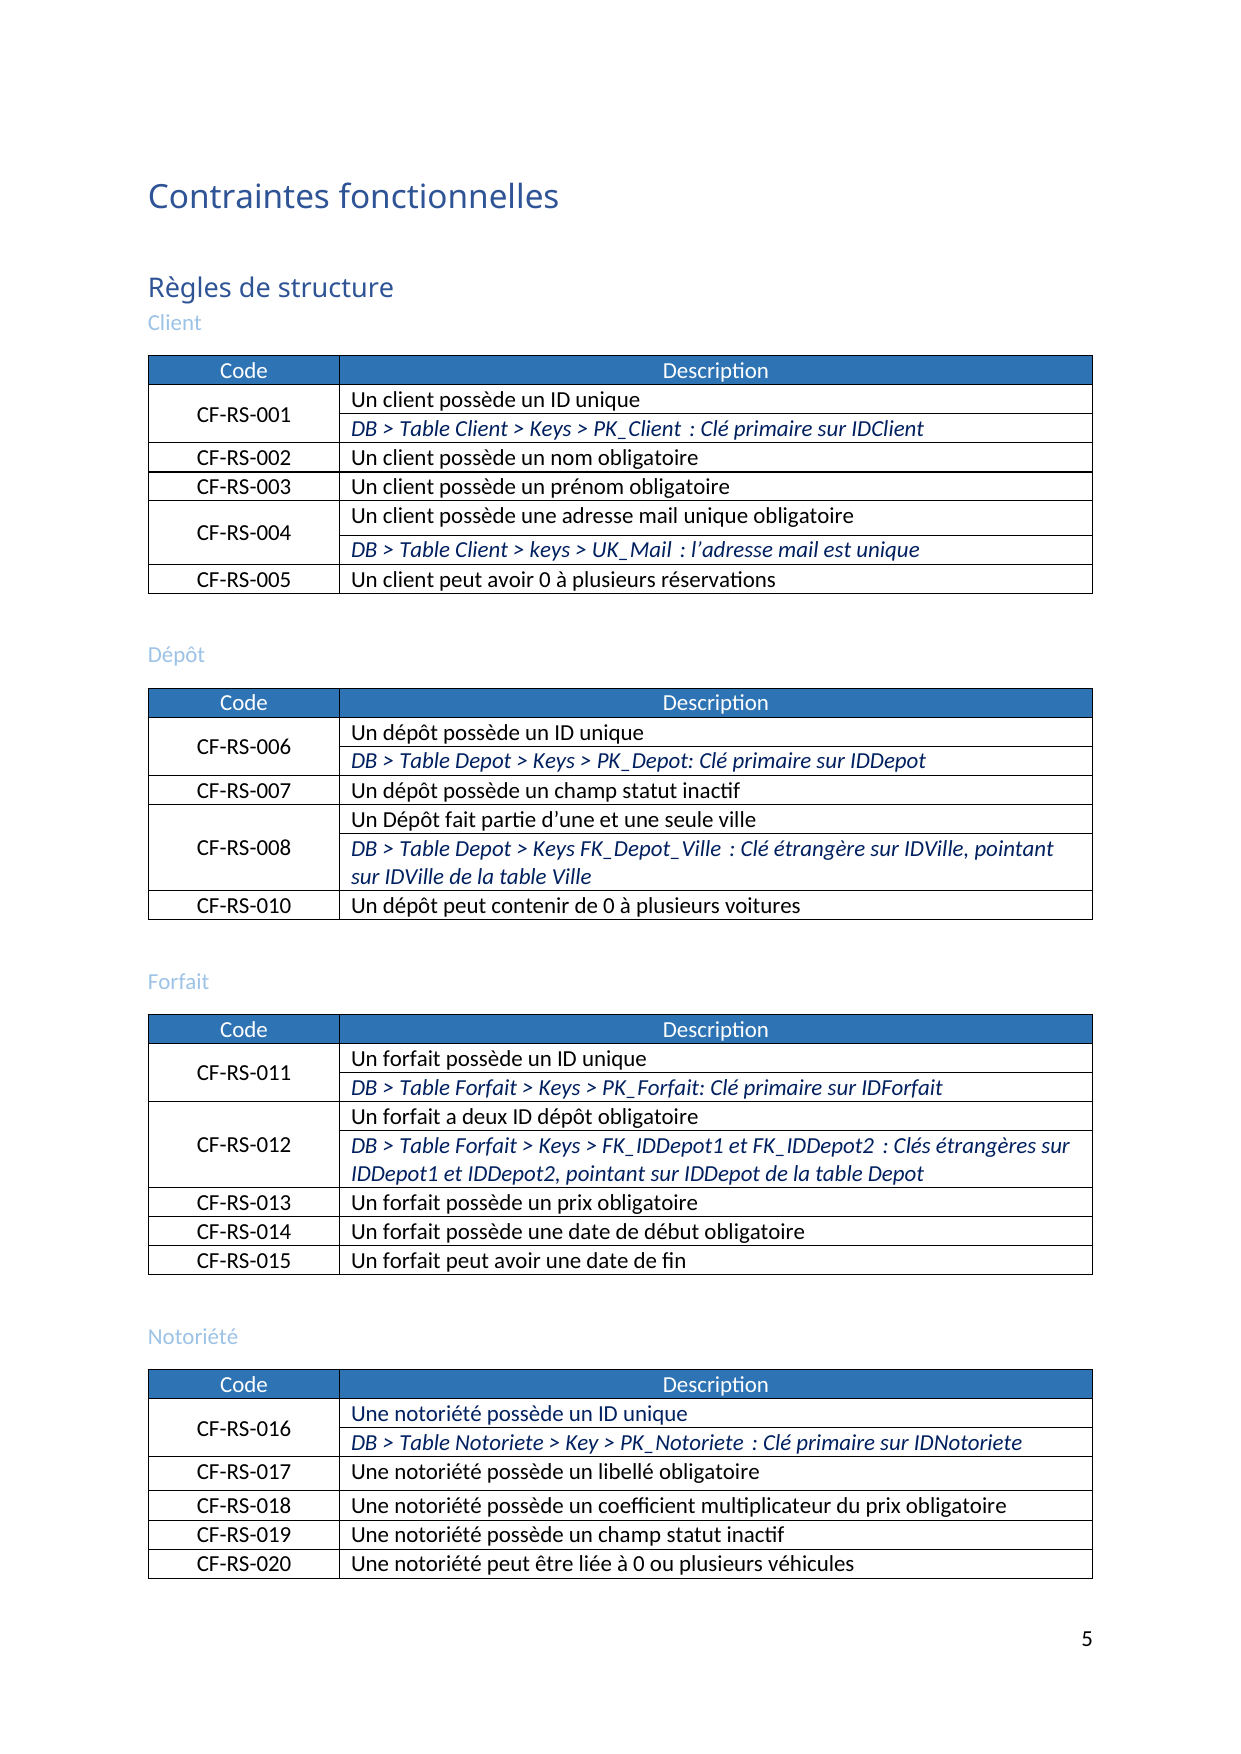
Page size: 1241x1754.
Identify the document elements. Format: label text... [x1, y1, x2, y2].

table_cell CF-RS-012 [149, 1102, 339, 1187]
table_cell Un client possède un ID unique [340, 385, 1092, 413]
table_cell Un client possède un prénom obligatoire [340, 473, 1092, 500]
table_header Code [149, 1015, 339, 1043]
table_cell CF-RS-020 [149, 1550, 339, 1578]
table_cell Une notoriété possède un coefficient multiplicateur du prix obligatoire [340, 1491, 1092, 1519]
table_cell DB > Table Forfait > Keys > PK_Forfait: Clé primaire sur IDForfait [340, 1073, 1092, 1101]
text Forfait [148, 967, 1093, 995]
table_cell CF-RS-007 [149, 776, 339, 804]
table_cell CF-RS-011 [149, 1044, 339, 1101]
table_cell Une notoriété possède un libellé obligatoire [340, 1457, 1092, 1490]
table_cell CF-RS-003 [149, 473, 339, 500]
table_header Code [149, 1370, 339, 1398]
table_cell CF-RS-008 [149, 805, 339, 890]
table_cell Un forfait peut avoir une date de fin [340, 1246, 1092, 1274]
table_cell Un client possède une adresse mail unique obligatoire [340, 501, 1092, 534]
table_cell CF-RS-006 [149, 718, 339, 775]
table_cell Un dépôt peut contenir de 0 à plusieurs voitures [340, 891, 1092, 919]
table_header Description [340, 356, 1092, 384]
table_cell CF-RS-010 [149, 891, 339, 919]
table_header Description [340, 1015, 1092, 1043]
table_cell DB > Table Forfait > Keys > FK_IDDepot1 et FK_IDDepot2 : Clés étrangères sur IDDepot1 et IDDepot2, pointant sur IDDepot de la table Depot [340, 1131, 1092, 1187]
table_header Description [340, 689, 1092, 717]
table_cell Un client peut avoir 0 à plusieurs réservations [340, 565, 1092, 593]
subtitle Contraintes fonctionnelles [148, 173, 1093, 218]
table_cell DB > Table Client > keys > UK_Mail : l’adresse mail est unique [340, 536, 1092, 564]
table_cell Un dépôt possède un champ statut inactif [340, 776, 1092, 804]
table_cell CF-RS-017 [149, 1457, 339, 1490]
subtitle Règles de structure [148, 268, 1093, 305]
text Notoriété [148, 1322, 1093, 1350]
text Dépôt [148, 641, 1093, 669]
table_cell CF-RS-013 [149, 1188, 339, 1216]
table_cell CF-RS-014 [149, 1217, 339, 1245]
table_cell CF-RS-001 [149, 385, 339, 442]
table_cell Un forfait possède une date de début obligatoire [340, 1217, 1092, 1245]
table_header Code [149, 689, 339, 717]
table_cell CF-RS-005 [149, 565, 339, 593]
table_cell DB > Table Depot > Keys > PK_Depot: Clé primaire sur IDDepot [340, 747, 1092, 775]
table_cell CF-RS-002 [149, 443, 339, 471]
table_cell Un forfait possède un prix obligatoire [340, 1188, 1092, 1216]
table_cell DB > Table Client > Keys > PK_Client : Clé primaire sur IDClient [340, 414, 1092, 442]
table_cell DB > Table Notoriete > Key > PK_Notoriete : Clé primaire sur IDNotoriete [340, 1428, 1092, 1456]
table_cell Un dépôt possède un ID unique [340, 718, 1092, 746]
table_header Code [149, 356, 339, 384]
table_cell CF-RS-004 [149, 501, 339, 564]
table_cell Un Dépôt fait partie d’une et une seule ville [340, 805, 1092, 833]
table_cell Une notoriété peut être liée à 0 ou plusieurs véhicules [340, 1550, 1092, 1578]
table_cell Une notoriété possède un ID unique [340, 1399, 1092, 1427]
table_cell Un forfait a deux ID dépôt obligatoire [340, 1102, 1092, 1130]
table_cell Une notoriété possède un champ statut inactif [340, 1521, 1092, 1548]
text Client [148, 308, 1093, 336]
table_cell Un forfait possède un ID unique [340, 1044, 1092, 1072]
table_cell CF-RS-016 [149, 1399, 339, 1456]
table_cell CF-RS-015 [149, 1246, 339, 1274]
table_cell CF-RS-018 [149, 1491, 339, 1519]
table_cell Un client possède un nom obligatoire [340, 443, 1092, 471]
table_cell CF-RS-019 [149, 1521, 339, 1548]
table_header Description [340, 1370, 1092, 1398]
table_cell DB > Table Depot > Keys FK_Depot_Ville : Clé étrangère sur IDVille, pointant sur IDVille de la table Ville [340, 834, 1092, 890]
